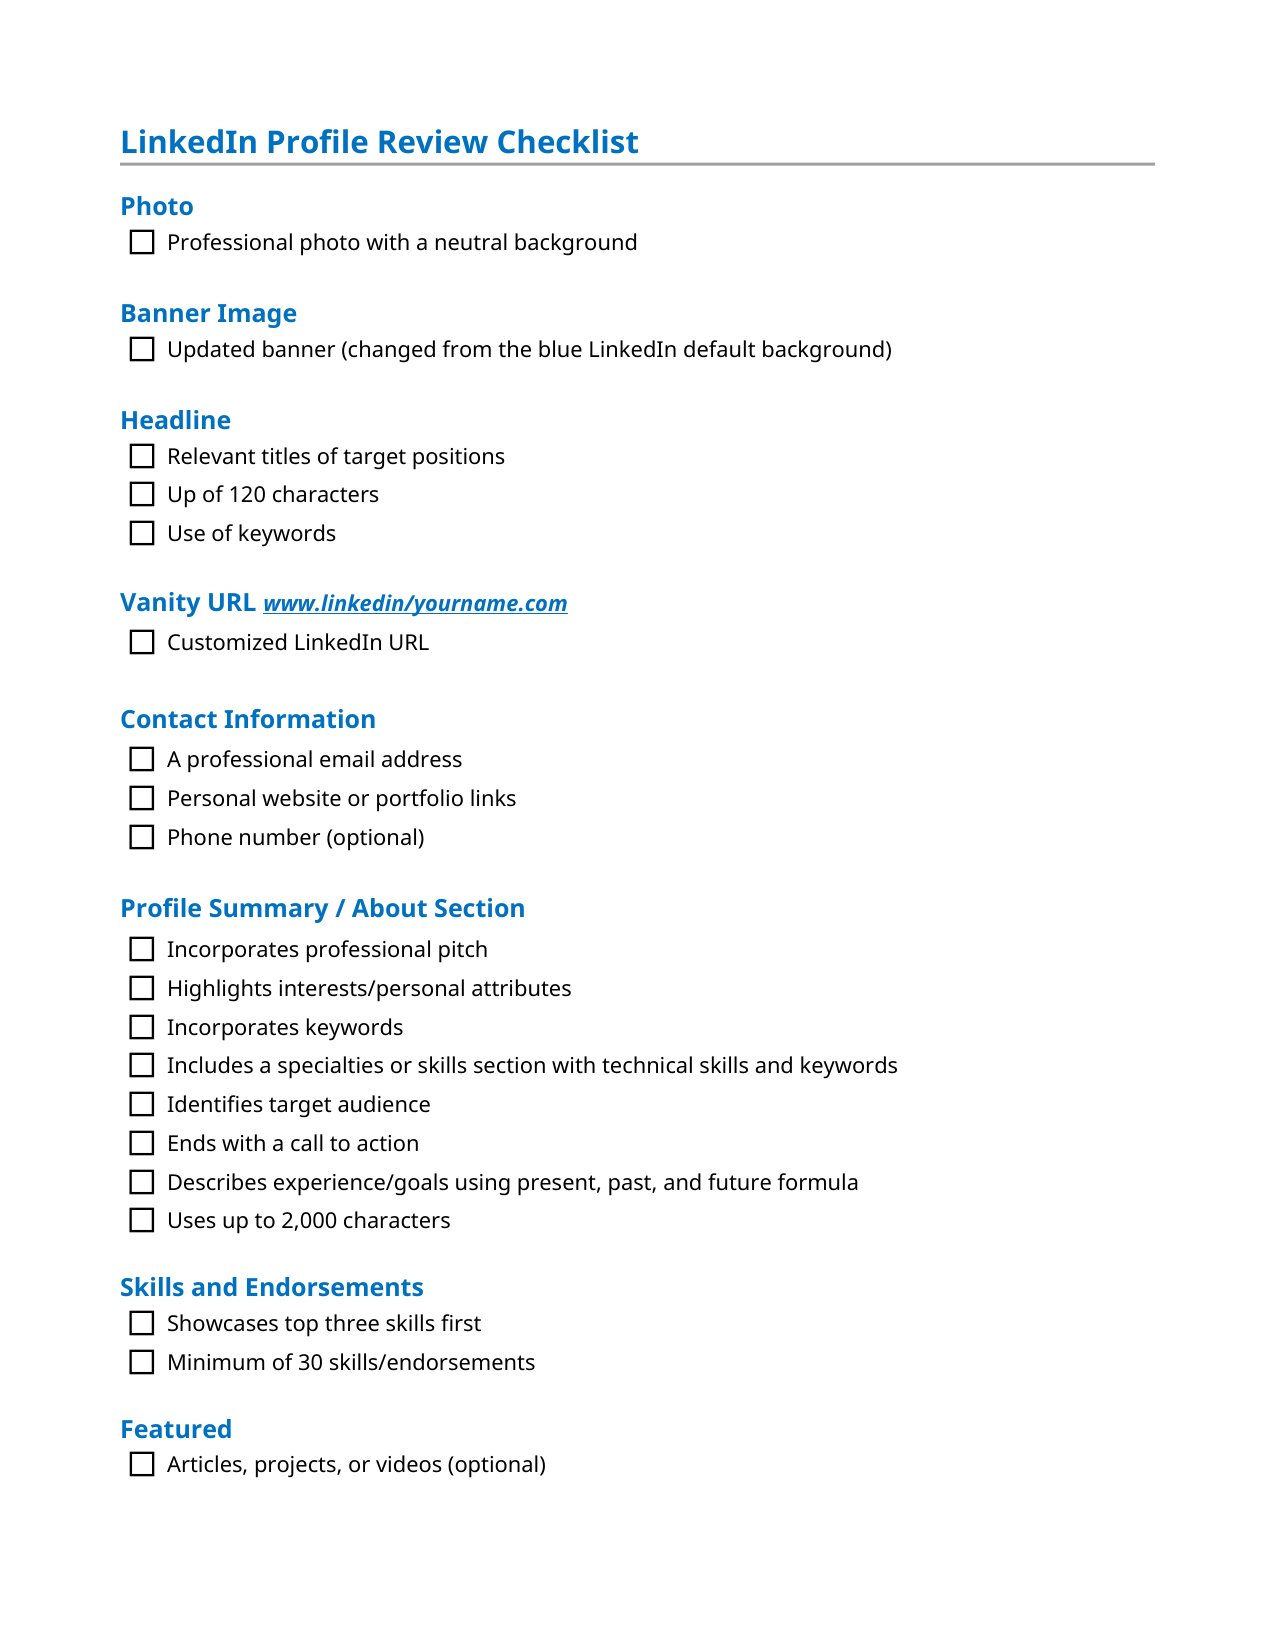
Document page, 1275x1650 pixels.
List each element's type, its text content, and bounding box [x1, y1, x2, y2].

list Up of 120 characters [150, 476, 1155, 509]
list Showcases top three skills first [150, 1304, 1155, 1338]
list Updated banner (changed from the blue LinkedIn default background) [150, 330, 1155, 364]
list Uses up to 2,000 characters [150, 1201, 1155, 1235]
list Relevant titles of target positions [150, 437, 1155, 471]
list Personal website or portfolio links [150, 779, 1155, 813]
text Featured [120, 1411, 1155, 1445]
list Highlights interests/personal attributes [150, 969, 1155, 1003]
list Professional photo with a neutral background [150, 223, 1155, 257]
list Customized LinkedIn URL [150, 623, 1155, 657]
text Vanity URL www.linkedin/yourname.com [120, 584, 1155, 618]
list Phone number (optional) [150, 818, 1155, 852]
list Minimum of 30 skills/endorsements [150, 1343, 1155, 1376]
text Banner Image [120, 296, 1155, 330]
text Photo [120, 189, 1155, 223]
text LinkedIn Profile Review Checklist [120, 120, 1155, 162]
list Identifies target audience [150, 1085, 1155, 1119]
list Use of keywords [150, 514, 1155, 548]
text Headline [120, 403, 1155, 437]
list Articles, projects, or videos (optional) [150, 1445, 1155, 1479]
list A professional email address [150, 741, 1155, 774]
list Includes a specialties or skills section with technical skills and keywords [150, 1046, 1155, 1080]
list Describes experience/goals using present, past, and future formula [150, 1163, 1155, 1196]
list Ends with a call to action [150, 1124, 1155, 1158]
list Incorporates keywords [150, 1008, 1155, 1041]
text Profile Summary / About Section [120, 891, 1155, 925]
text Skills and Endorsements [120, 1270, 1155, 1304]
list Incorporates professional pitch [150, 930, 1155, 964]
text Contact Information [120, 701, 1155, 735]
